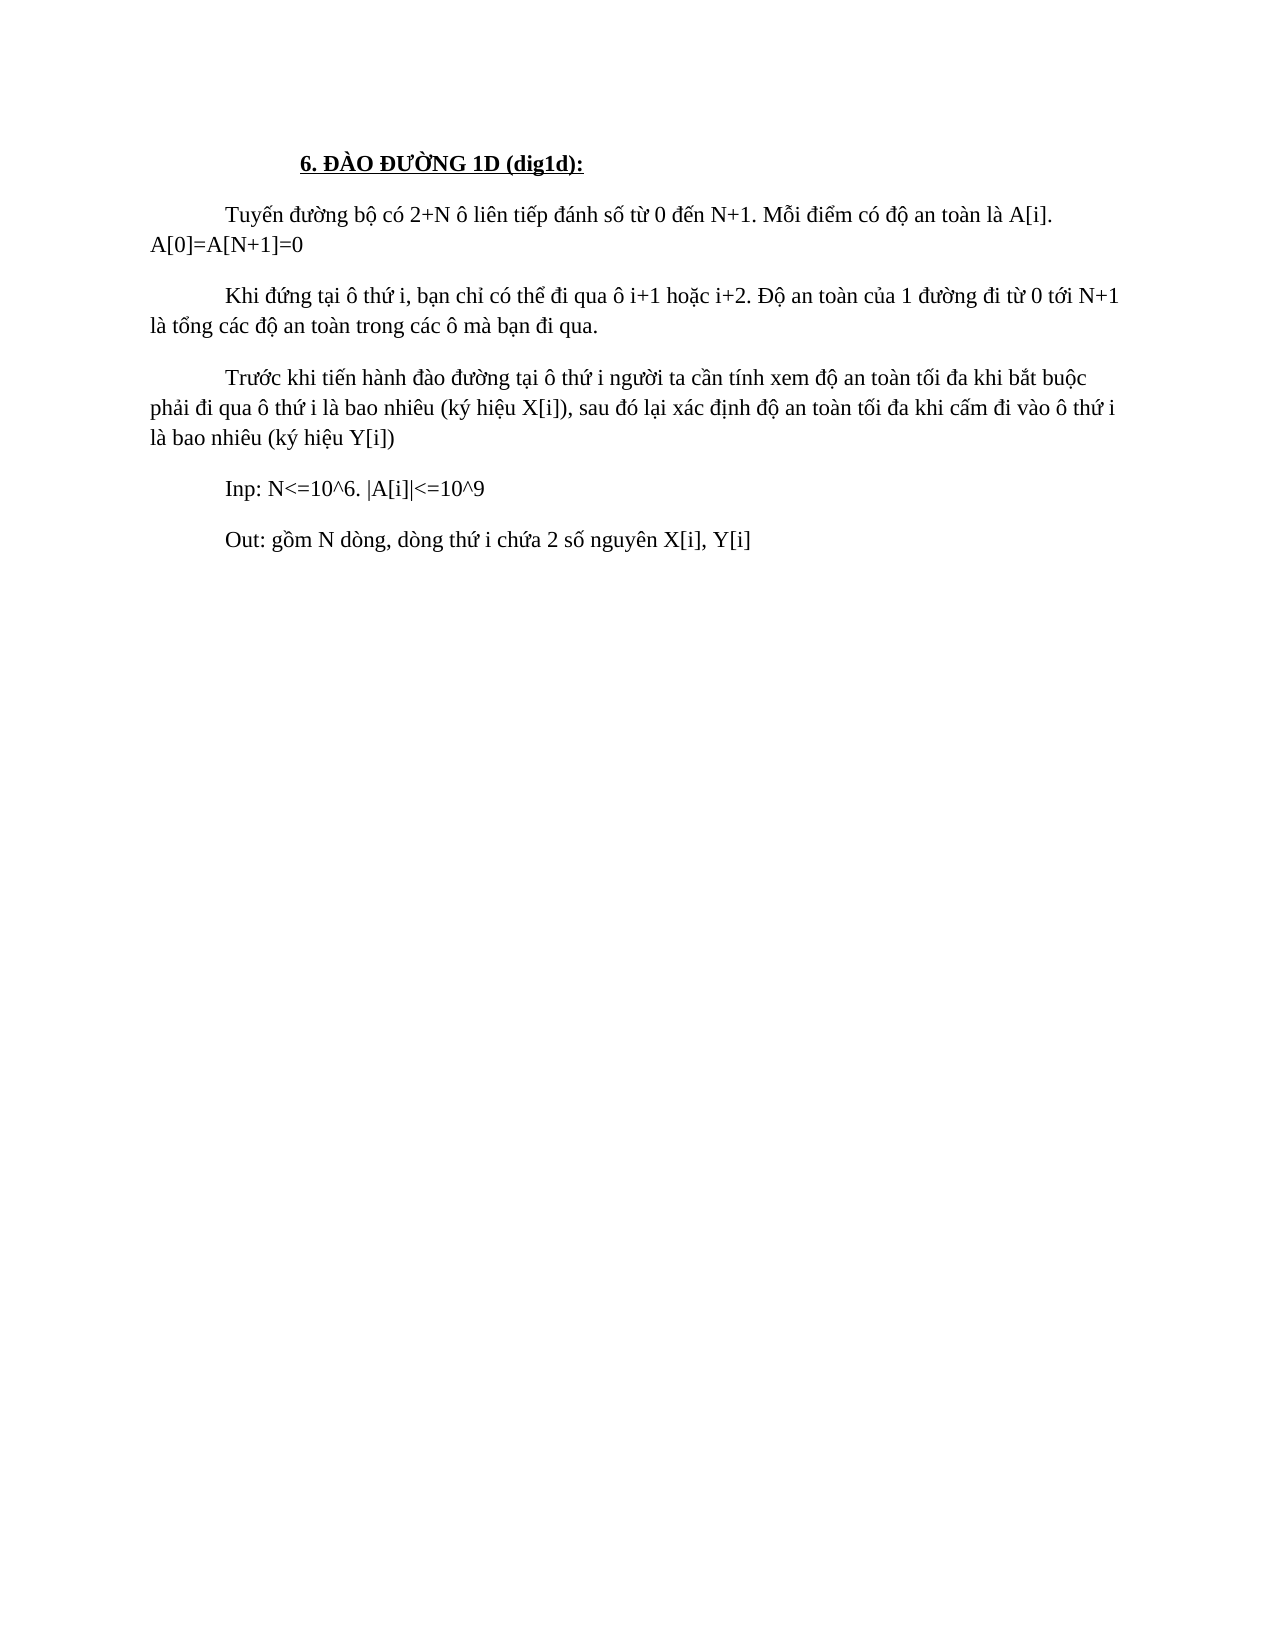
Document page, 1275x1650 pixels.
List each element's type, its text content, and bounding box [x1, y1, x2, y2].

text Tuyến đường bộ có 2+N ô liên tiếp đánh số từ 0 đến N+1. Mỗi điểm có độ an toàn là A[i]. A[0]=A[N+1]=0 [150, 201, 1125, 258]
text Inp: N<=10^6. |A[i]|<=10^9 [150, 475, 1125, 501]
text Khi đứng tại ô thứ i, bạn chỉ có thể đi qua ô i+1 hoặc i+2. Độ an toàn của 1 đường đi từ 0 tới N+1 là tổng các độ an toàn trong các ô mà bạn đi qua. [150, 282, 1125, 339]
text Out: gồm N dòng, dòng thứ i chứa 2 số nguyên X[i], Y[i] [150, 526, 1125, 552]
text 6. ĐÀO ĐƯỜNG 1D (dig1d): [150, 150, 1125, 176]
text Trước khi tiến hành đào đường tại ô thứ i người ta cần tính xem độ an toàn tối đa khi bắt buộc phải đi qua ô thứ i là bao nhiêu (ký hiệu X[i]), sau đó lại xác định độ an toàn tối đa khi cấm đi vào ô thứ i là bao nhiêu (ký hiệu Y[i]) [150, 363, 1125, 450]
